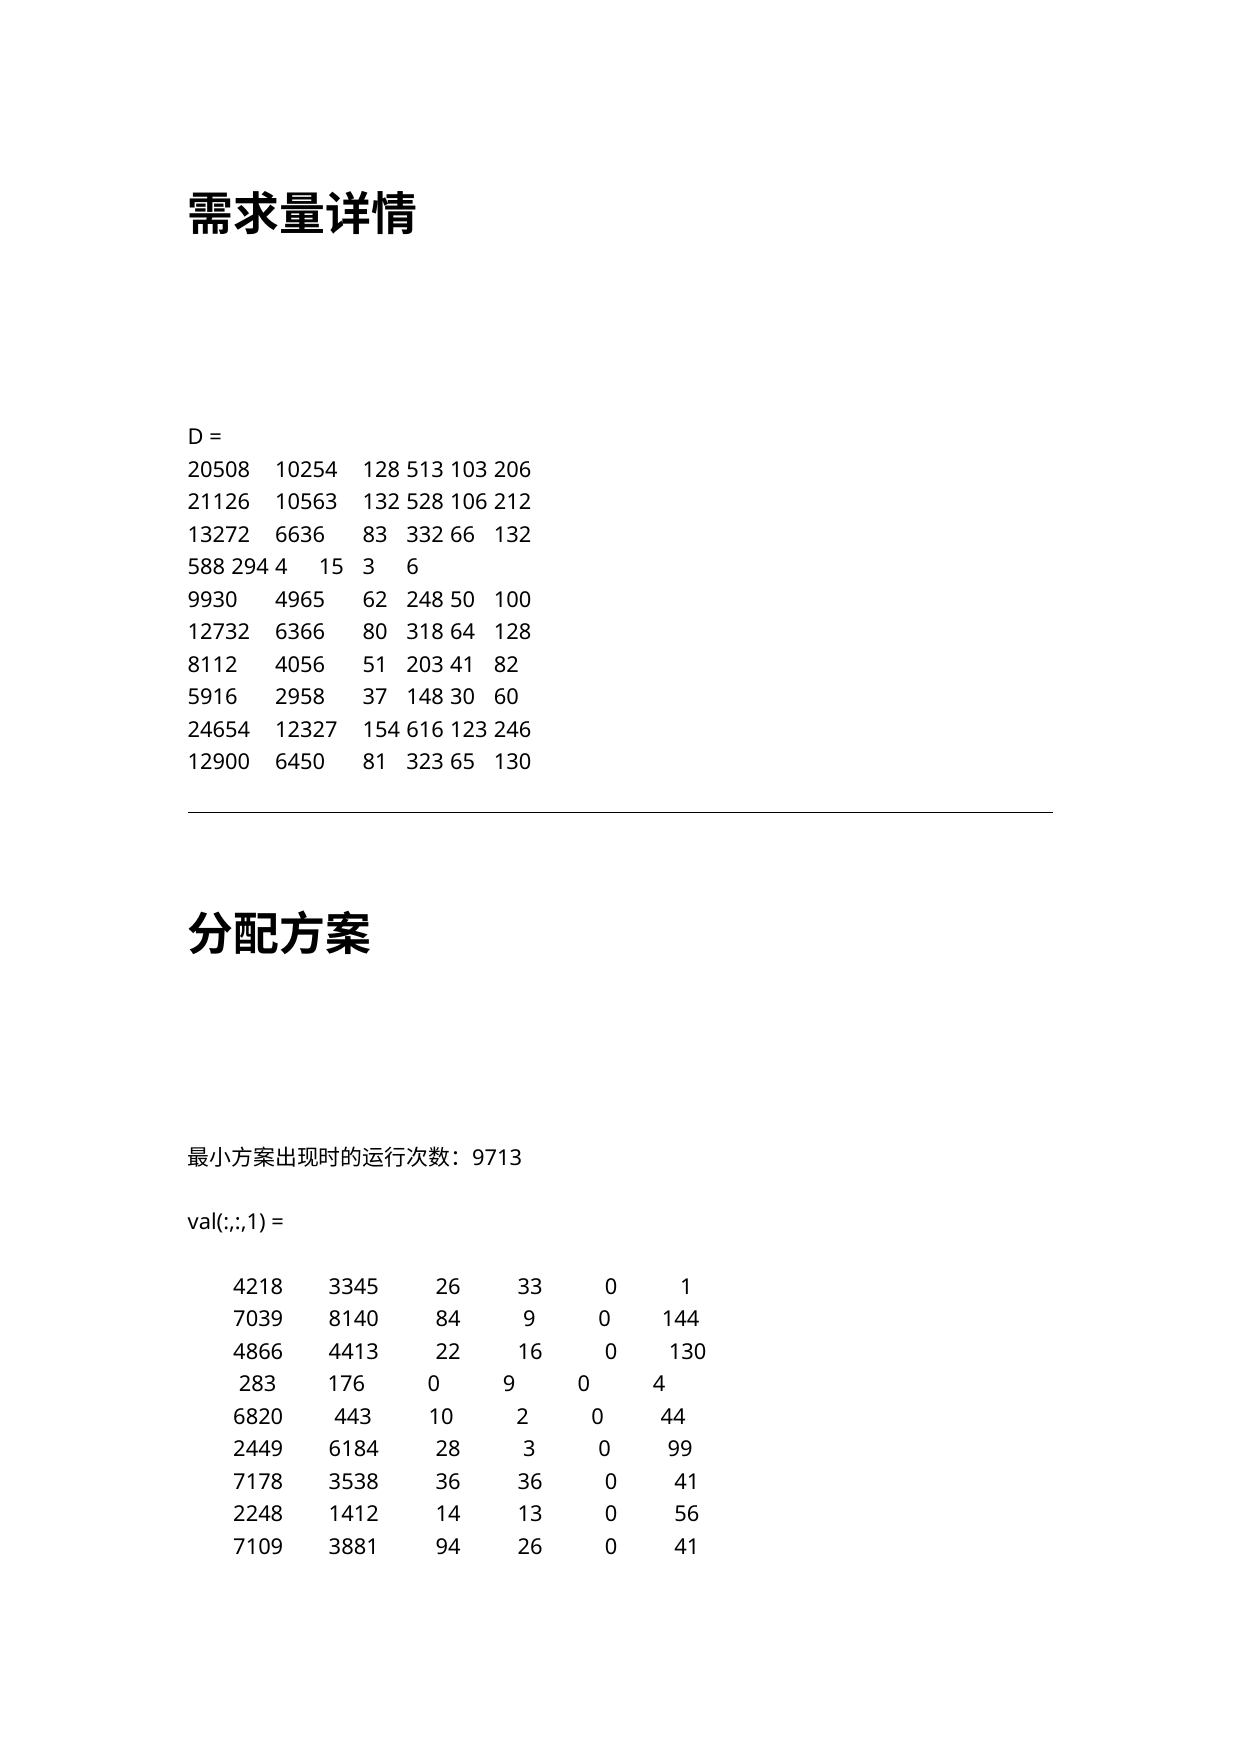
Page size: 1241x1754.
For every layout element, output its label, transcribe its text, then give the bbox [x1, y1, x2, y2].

subtitle 分配方案 [187, 881, 1053, 979]
text 21126 10563 132 528 106 212 [187, 485, 1053, 517]
text 5916 2958 37 148 30 60 [187, 680, 1053, 712]
text 4866 4413 22 16 0 130 [187, 1334, 1053, 1367]
text 24654 12327 154 616 123 246 [187, 712, 1053, 745]
text 7178 3538 36 36 0 41 [187, 1464, 1053, 1497]
text 12900 6450 81 323 65 130 [187, 745, 1053, 777]
text 2248 1412 14 13 0 56 [187, 1497, 1053, 1529]
text 13272 6636 83 332 66 132 [187, 517, 1053, 550]
text 4218 3345 26 33 0 1 [187, 1269, 1053, 1302]
text 6820 443 10 2 0 44 [187, 1399, 1053, 1432]
subtitle 需求量详情 [187, 162, 1053, 259]
text 283 176 0 9 0 4 [187, 1367, 1053, 1399]
text 2449 6184 28 3 0 99 [187, 1432, 1053, 1464]
text 20508 10254 128 513 103 206 [187, 452, 1053, 485]
text 最小方案出现时的运行次数：9713 [187, 1139, 1053, 1172]
text 8112 4056 51 203 41 82 [187, 647, 1053, 680]
text 7039 8140 84 9 0 144 [187, 1302, 1053, 1334]
text 12732 6366 80 318 64 128 [187, 615, 1053, 647]
text 588 294 4 15 3 6 [187, 550, 1053, 582]
text 9930 4965 62 248 50 100 [187, 582, 1053, 615]
text 7109 3881 94 26 0 41 [187, 1529, 1053, 1562]
text D = [187, 420, 1053, 452]
text val(:,:,1) = [187, 1204, 1053, 1237]
